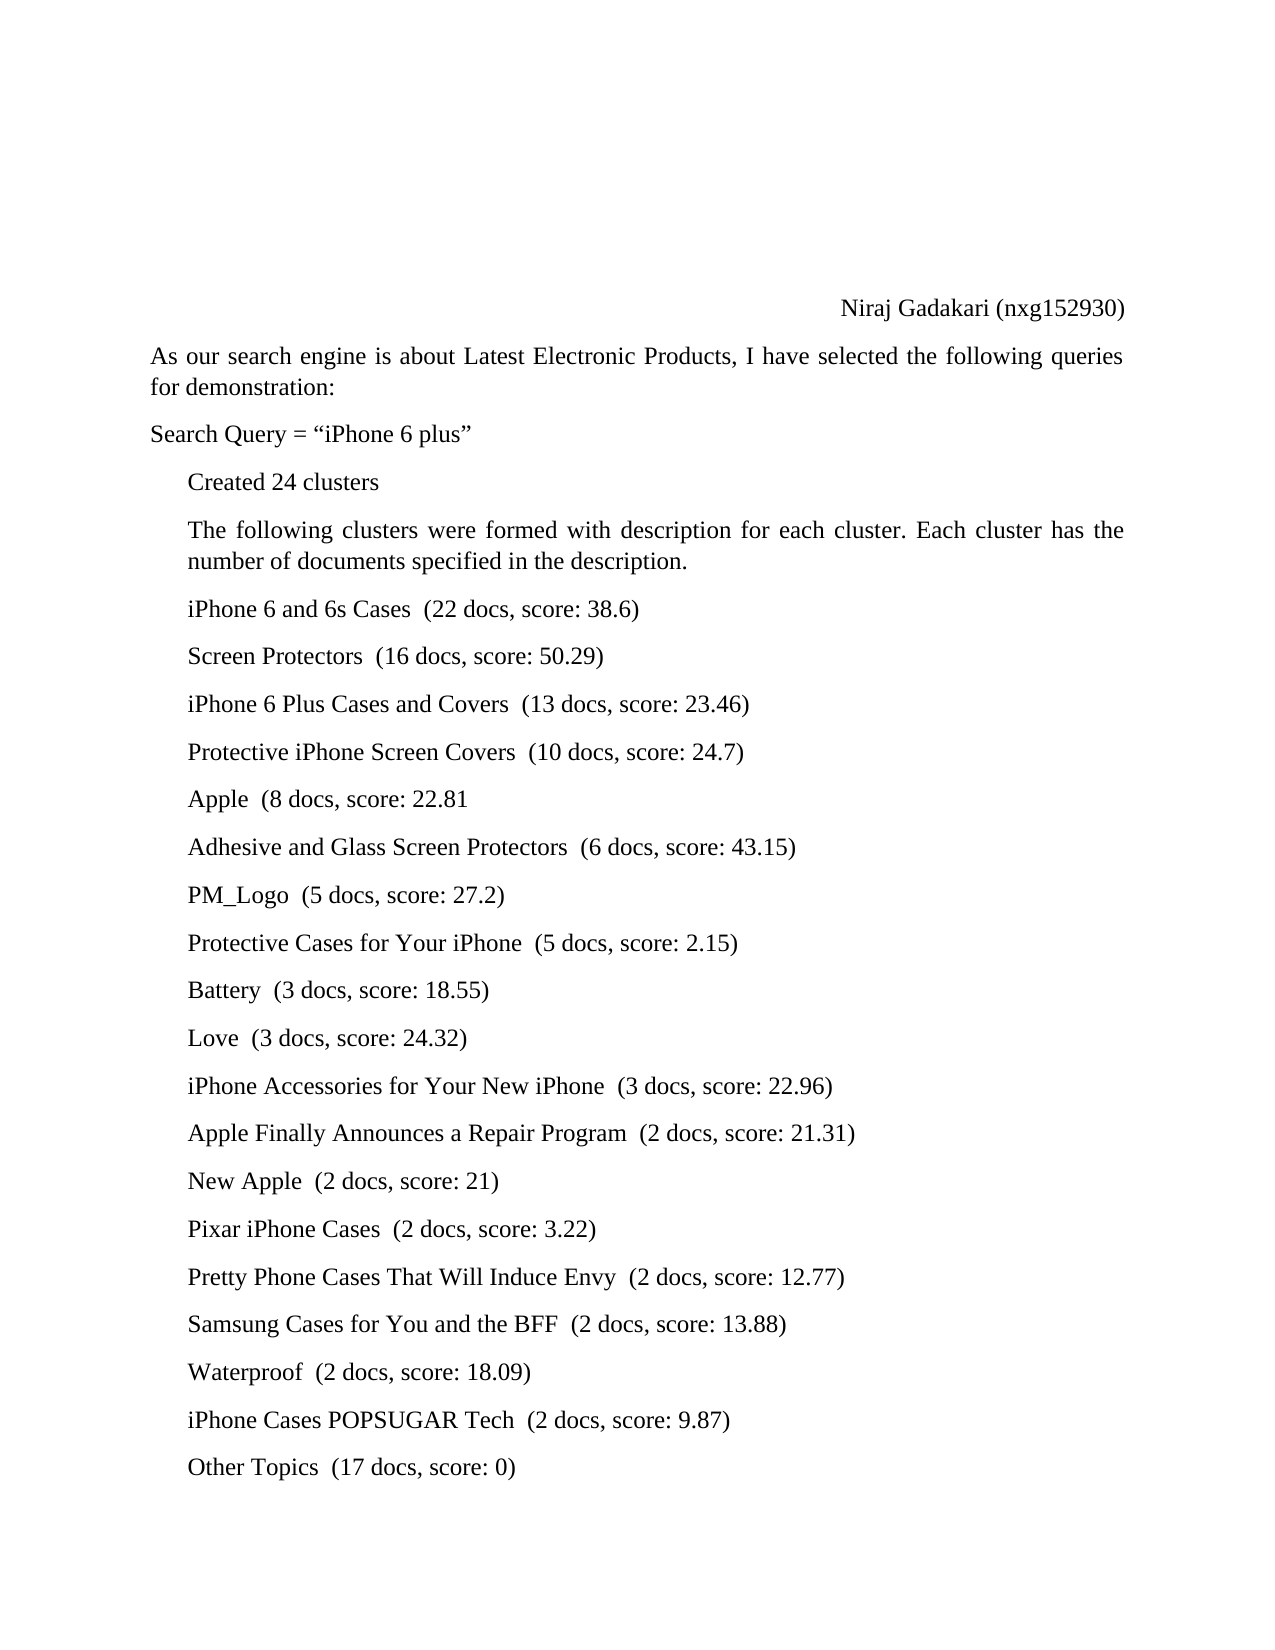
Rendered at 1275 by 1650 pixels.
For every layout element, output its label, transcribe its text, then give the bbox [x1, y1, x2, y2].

text As our search engine is about Latest Electronic Products, I have selected the following queries for demonstration: [150, 341, 1125, 401]
text Niraj Gadakari (nxg152930) [150, 293, 1125, 322]
text Protective iPhone Screen Covers (10 docs, score: 24.7) [187, 737, 1200, 766]
text iPhone Cases POPSUGAR Tech (2 docs, score: 9.87) [187, 1405, 1200, 1433]
text Apple (8 docs, score: 22.81 [150, 784, 1200, 813]
text Waterproof (2 docs, score: 18.09) [187, 1357, 1200, 1386]
text Adhesive and Glass Screen Protectors (6 docs, score: 43.15) [187, 832, 1200, 861]
text New Apple (2 docs, score: 21) [187, 1166, 1200, 1195]
text Samsung Cases for You and the BFF (2 docs, score: 13.88) [187, 1309, 1200, 1338]
text Pixar iPhone Cases (2 docs, score: 3.22) [187, 1214, 1200, 1243]
text Created 24 clusters [187, 467, 1125, 496]
text PM_Logo (5 docs, score: 27.2) [187, 880, 1200, 909]
text iPhone 6 Plus Cases and Covers (13 docs, score: 23.46) [187, 689, 1200, 718]
text iPhone 6 and 6s Cases (22 docs, score: 38.6) [187, 594, 1200, 622]
text Pretty Phone Cases That Will Induce Envy (2 docs, score: 12.77) [187, 1262, 1200, 1290]
text Love (3 docs, score: 24.32) [187, 1023, 1200, 1052]
text Other Topics (17 docs, score: 0) [187, 1452, 1200, 1481]
text Protective Cases for Your iPhone (5 docs, score: 2.15) [187, 928, 1200, 956]
text Search Query = “iPhone 6 plus” [150, 419, 1125, 448]
text The following clusters were formed with description for each cluster. Each cluster has the number of documents specified in the description. [187, 515, 1125, 575]
text Battery (3 docs, score: 18.55) [187, 975, 1200, 1004]
text iPhone Accessories for Your New iPhone (3 docs, score: 22.96) [187, 1071, 1200, 1099]
text Apple Finally Announces a Repair Program (2 docs, score: 21.31) [187, 1118, 1200, 1147]
text Screen Protectors (16 docs, score: 50.29) [187, 641, 1200, 670]
